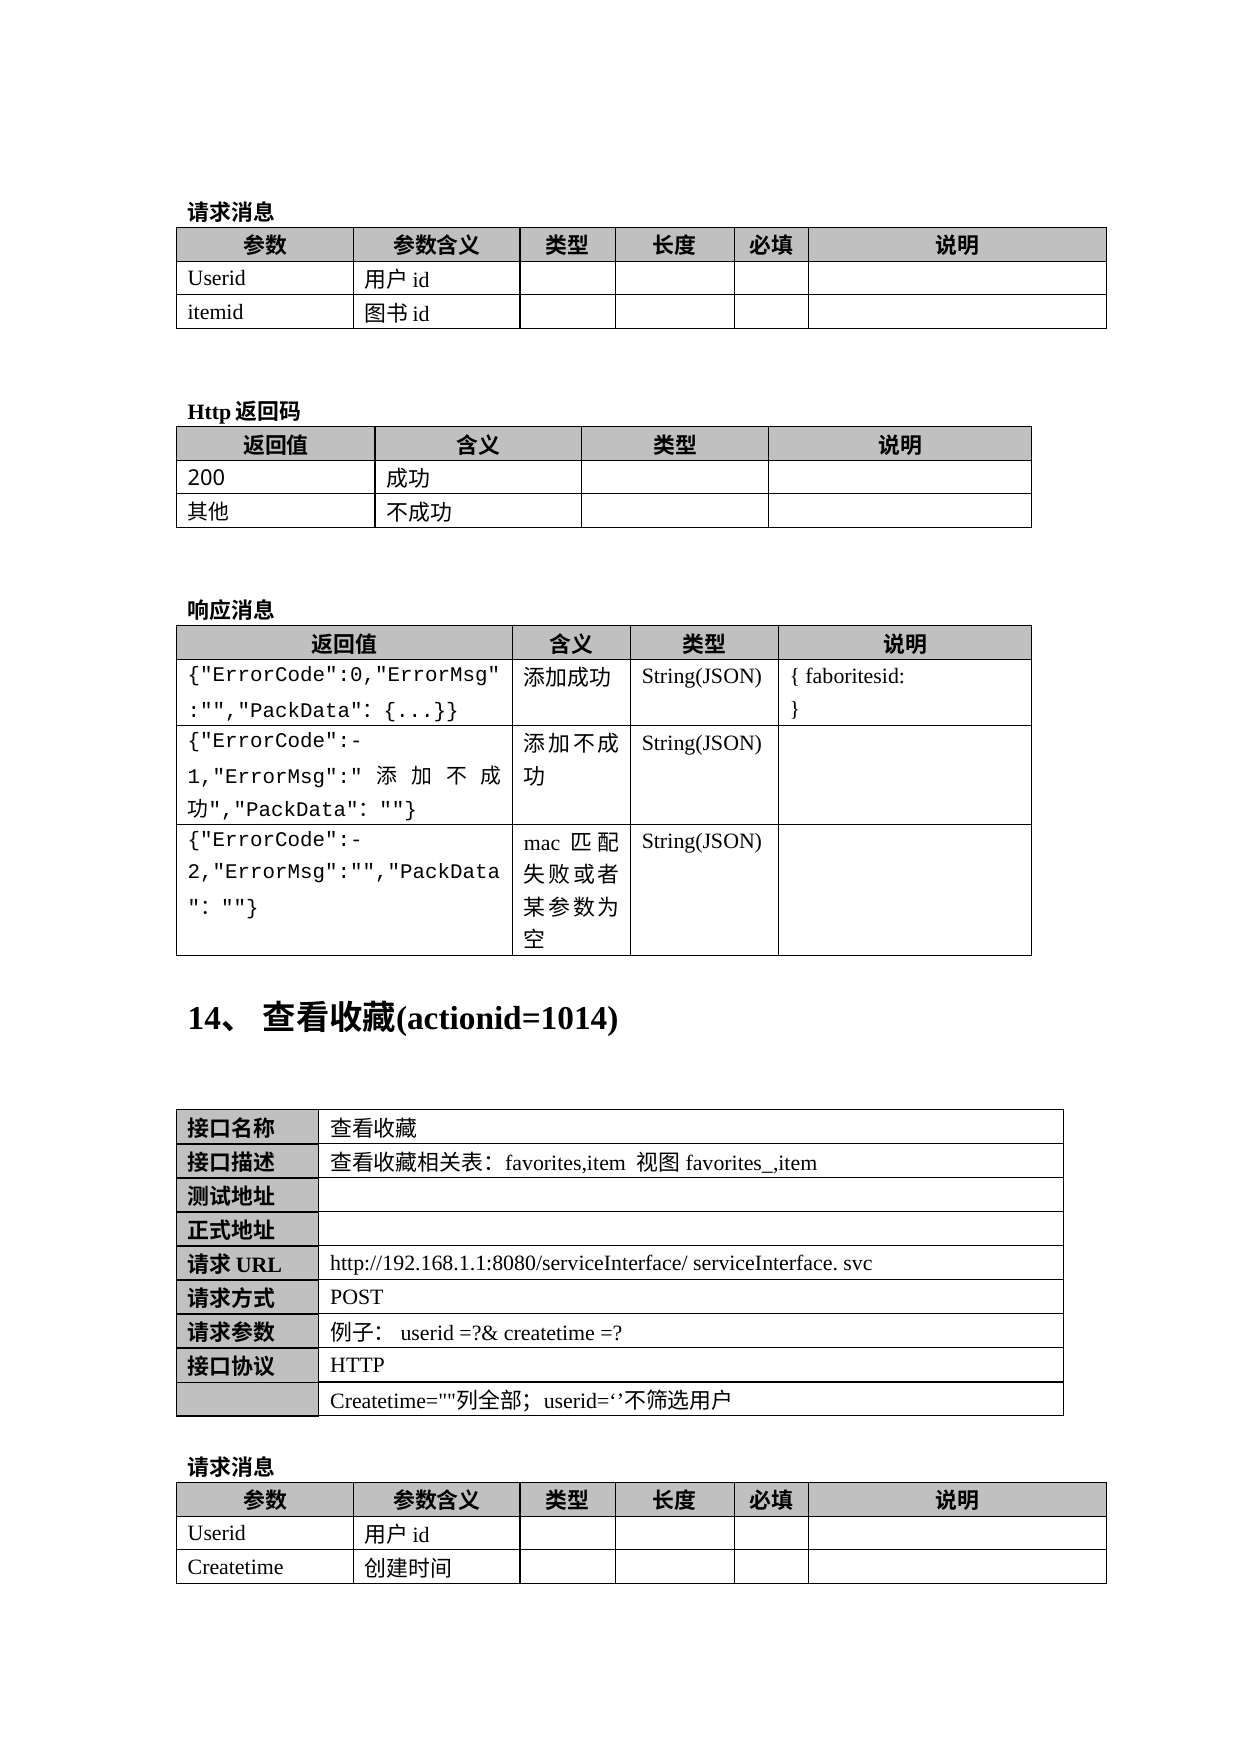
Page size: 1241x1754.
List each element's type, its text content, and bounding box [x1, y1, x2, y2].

text 请求消息 [187, 194, 1053, 227]
table_cell [735, 1550, 808, 1583]
table_cell 例子： userid =?& createtime =? [319, 1314, 1063, 1347]
table_cell [809, 262, 1106, 294]
table_header 参数 [177, 1483, 353, 1516]
table_cell [521, 1517, 615, 1549]
table_cell [735, 1517, 808, 1549]
table_cell String(JSON) [631, 660, 778, 725]
table_cell 添加成功 [513, 660, 630, 725]
table_cell 请求参数 [177, 1315, 318, 1347]
table_cell [809, 295, 1106, 328]
table_header 类型 [521, 228, 615, 261]
table_header 必填 [735, 228, 808, 261]
text 请求消息 [187, 1449, 1053, 1482]
table_cell Userid [177, 1517, 353, 1549]
table_cell {"ErrorCode":-1,"ErrorMsg":"添加不成功","PackData"：""} [177, 726, 512, 823]
text 响应消息 [187, 593, 1053, 625]
table_header 说明 [809, 228, 1106, 261]
table_header 说明 [809, 1483, 1106, 1516]
table_header 参数含义 [354, 1483, 519, 1516]
table_cell [769, 494, 1031, 527]
table_cell itemid [177, 295, 353, 328]
table_cell [779, 726, 1031, 823]
table_cell 添加不成功 [513, 726, 630, 823]
table_cell 查看收藏相关表：favorites,item 视图 favorites_,item [319, 1144, 1063, 1177]
table_header 返回值 [177, 427, 374, 460]
table_cell {"ErrorCode":-2,"ErrorMsg":"","PackData"：""} [177, 825, 512, 954]
table_cell [735, 262, 808, 294]
table_cell HTTP [319, 1348, 1063, 1381]
table_cell [616, 1550, 734, 1583]
table_header 含义 [376, 427, 581, 460]
table_cell 正式地址 [177, 1213, 318, 1245]
table_header 说明 [769, 427, 1031, 460]
table_header 参数 [177, 228, 353, 261]
table_cell mac匹配失败或者某参数为空 [513, 825, 630, 954]
table_cell Createtime [177, 1550, 353, 1583]
table_cell POST [319, 1280, 1063, 1313]
table_cell [582, 494, 768, 527]
table_cell [809, 1517, 1106, 1549]
table_cell [616, 262, 734, 294]
table_cell [616, 295, 734, 328]
table_header 必填 [735, 1483, 808, 1516]
table_cell 接口协议 [177, 1349, 318, 1381]
table_cell 用户id [354, 262, 519, 294]
table_cell 用户id [354, 1517, 519, 1549]
table_cell String(JSON) [631, 825, 778, 954]
table_cell [582, 461, 768, 493]
table_cell [319, 1212, 1063, 1245]
table_cell [809, 1550, 1106, 1583]
table_header 含义 [513, 626, 630, 659]
table_header 类型 [631, 626, 778, 659]
table_cell 创建时间 [354, 1550, 519, 1583]
table_header 长度 [616, 1483, 734, 1516]
table_cell [521, 295, 615, 328]
table_cell 测试地址 [177, 1179, 318, 1211]
table_cell 请求URL [177, 1247, 318, 1279]
table_cell [521, 1550, 615, 1583]
table_cell [616, 1517, 734, 1549]
table_cell [735, 295, 808, 328]
table_header 参数含义 [354, 228, 519, 261]
table_cell http://192.168.1.1:8080/serviceInterface/ serviceInterface. svc [319, 1246, 1063, 1279]
table_cell [769, 461, 1031, 493]
table_cell [319, 1178, 1063, 1211]
table_header 类型 [582, 427, 768, 460]
table_header 说明 [779, 626, 1031, 659]
table_cell [177, 1383, 318, 1415]
table_cell String(JSON) [631, 726, 778, 823]
table_header 接口名称 [177, 1110, 318, 1143]
table_cell [779, 825, 1031, 954]
table_header 类型 [521, 1483, 615, 1516]
table_cell 请求方式 [177, 1281, 318, 1313]
table_cell Userid [177, 262, 353, 294]
table_cell Createtime=""列全部；userid=‘’不筛选用户 [319, 1383, 1063, 1415]
table_cell 200 [177, 461, 374, 493]
table_header 长度 [616, 228, 734, 261]
table_header 查看收藏 [319, 1110, 1063, 1143]
table_cell 其他 [177, 494, 374, 527]
table_cell 接口描述 [177, 1145, 318, 1177]
table_cell { faboritesid: } [779, 660, 1031, 725]
table_cell {"ErrorCode":0,"ErrorMsg":"","PackData"：{...}} [177, 660, 512, 725]
subtitle 查看收藏(actionid=1014) [187, 983, 1053, 1048]
table_cell 不成功 [376, 494, 581, 527]
table_cell 成功 [376, 461, 581, 493]
table_header 返回值 [177, 626, 512, 659]
table_cell 图书id [354, 295, 519, 328]
table_cell [521, 262, 615, 294]
text Http返回码 [187, 394, 1053, 426]
